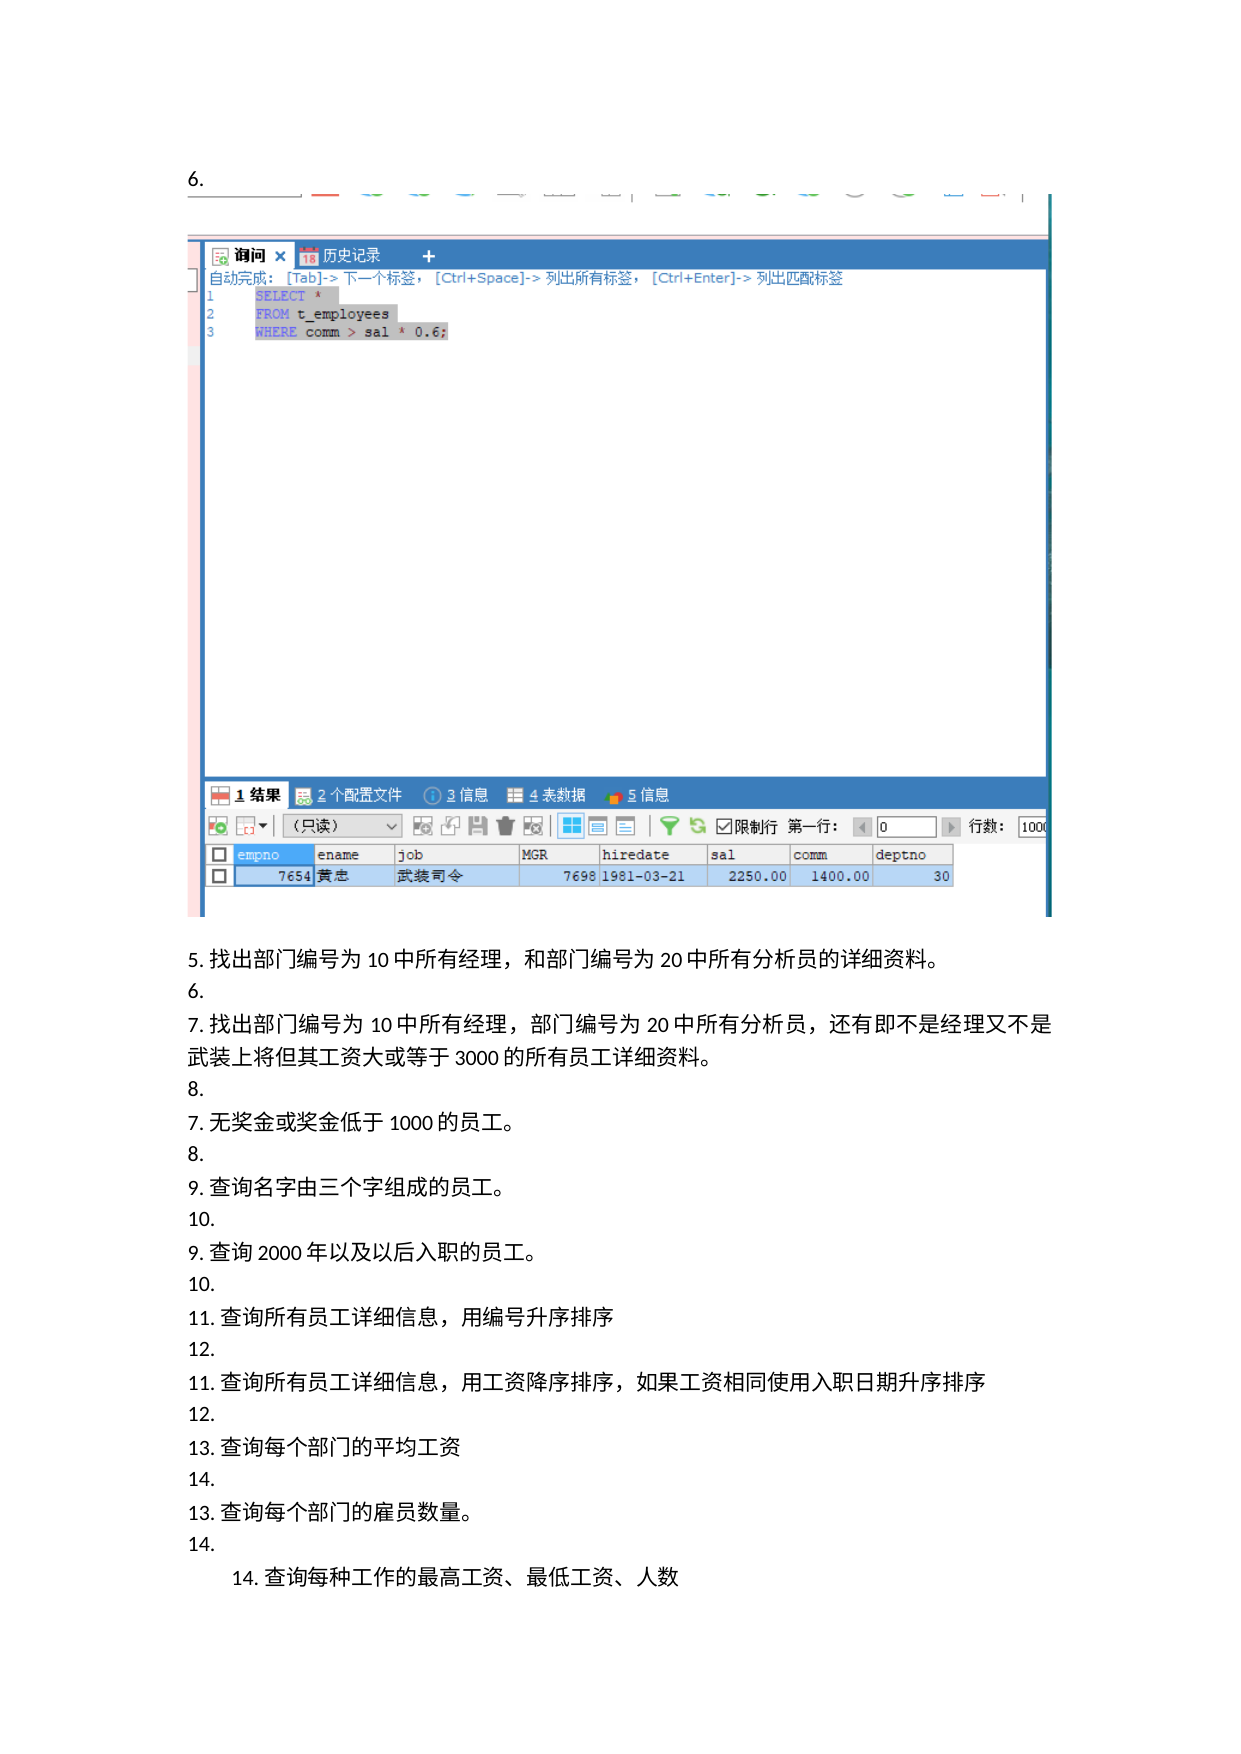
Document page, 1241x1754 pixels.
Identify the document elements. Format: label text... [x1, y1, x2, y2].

list 找出部门编号为10中所有经理，和部门编号为20中所有分析员的详细资料。 [187, 942, 1053, 974]
picture [187, 194, 1052, 917]
list 查询每个部门的平均工资 [187, 1429, 1053, 1462]
text 14. 查询每种工作的最高工资、最低工资、人数 [187, 1559, 1053, 1592]
list 查询名字由三个字组成的员工。 [187, 1169, 1053, 1202]
list 查询每个部门的雇员数量。 [187, 1494, 1053, 1527]
list 找出部门编号为10中所有经理，部门编号为20中所有分析员，还有即不是经理又不是武装上将但其工资大或等于3000的所有员工详细资料。 [187, 1007, 1053, 1072]
list 查询2000年以及以后入职的员工。 [187, 1234, 1053, 1267]
list 查询所有员工详细信息，用编号升序排序 [187, 1299, 1053, 1332]
list 查询所有员工详细信息，用工资降序排序，如果工资相同使用入职日期升序排序 [187, 1364, 1053, 1397]
list 无奖金或奖金低于1000的员工。 [187, 1104, 1053, 1137]
